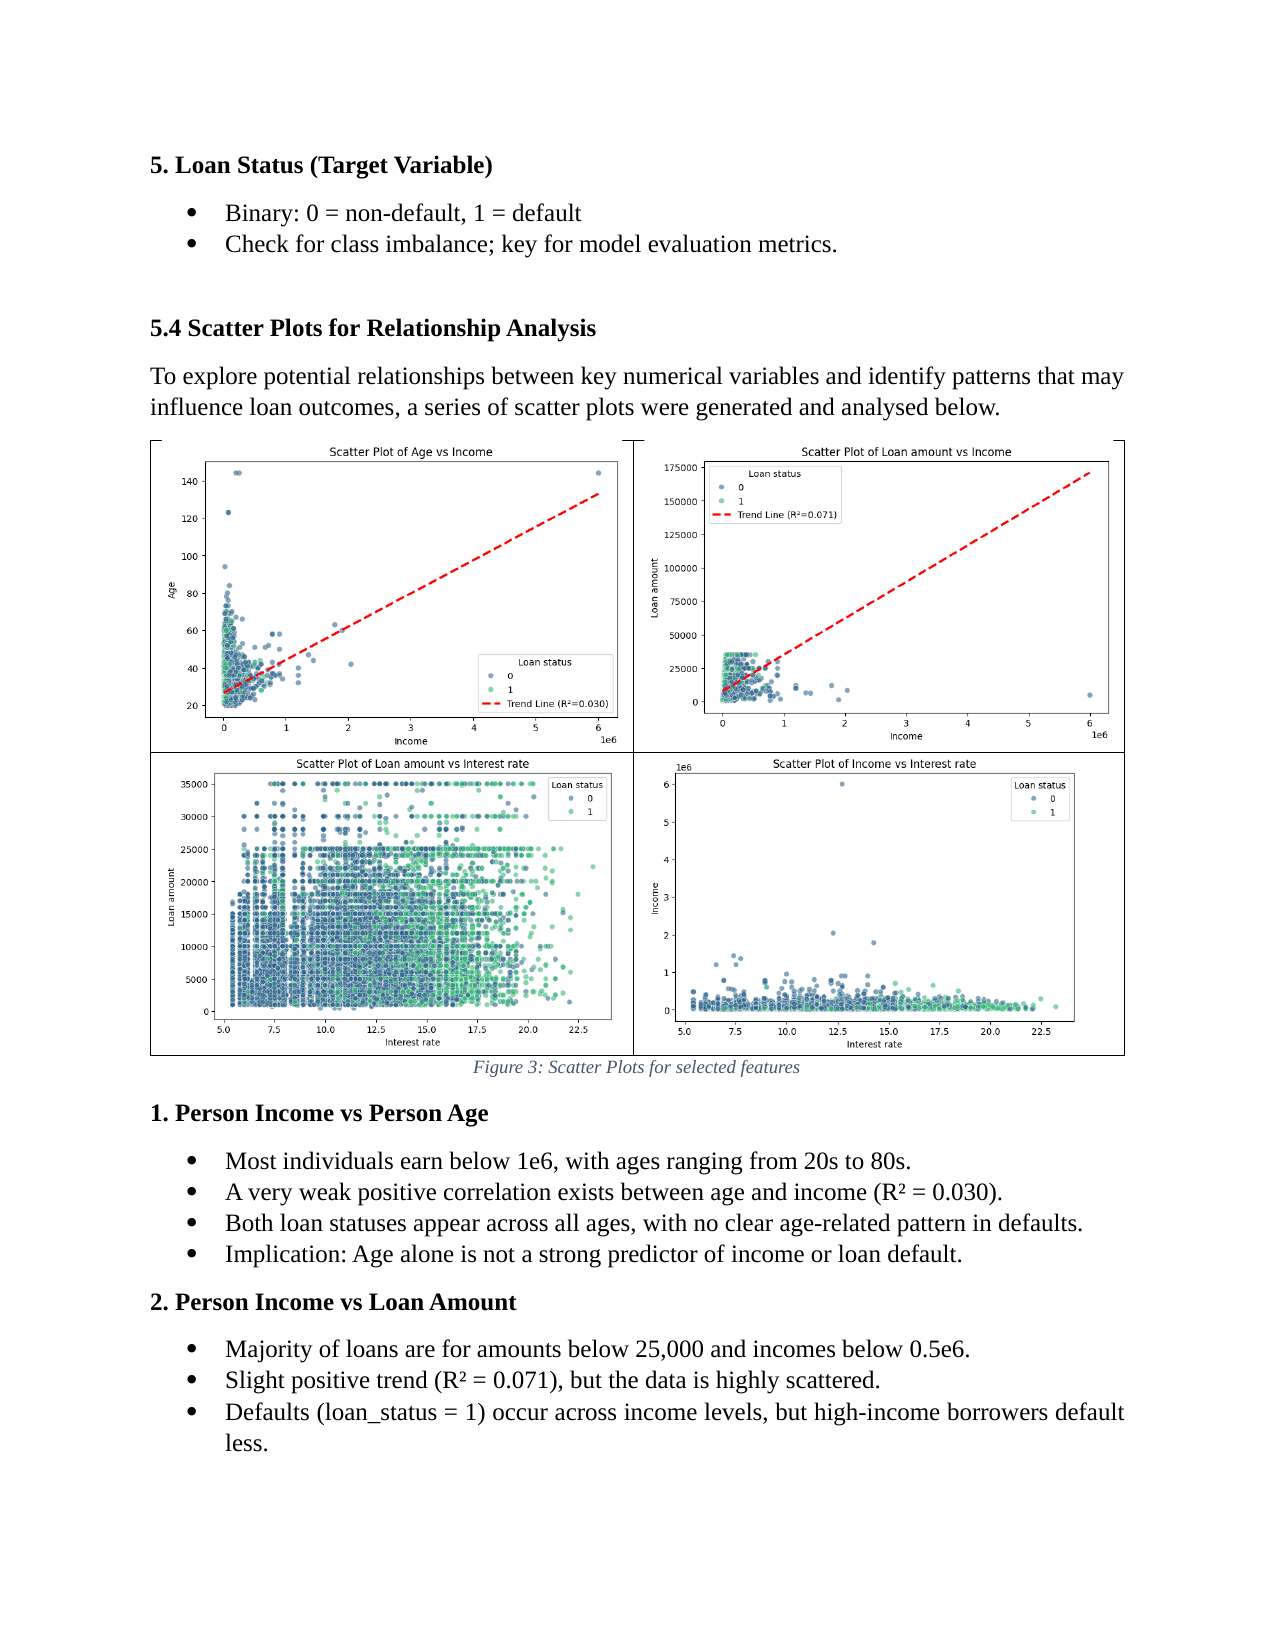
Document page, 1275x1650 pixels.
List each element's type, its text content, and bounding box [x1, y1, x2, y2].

list Majority of loans are for amounts below 25,000 and incomes below 0.5e6. [187, 1334, 1125, 1363]
table_header [634, 441, 1124, 752]
table_cell [151, 753, 633, 1055]
list Both loan statuses appear across all ages, with no clear age-related pattern in defaults. [187, 1208, 1125, 1237]
list Check for class imbalance; key for model evaluation metrics. [187, 229, 1125, 257]
list Implication: Age alone is not a strong predictor of income or loan default. [187, 1239, 1125, 1268]
text To explore potential relationships between key numerical variables and identify patterns that may influence loan outcomes, a series of scatter plots were generated and analysed below. [150, 361, 1125, 421]
text 5.4 Scatter Plots for Relationship Analysis [150, 313, 1125, 342]
picture [644, 440, 1114, 747]
picture [644, 753, 1080, 1055]
list Defaults (loan_status = 1) occur across income levels, but high-income borrowers default less. [187, 1397, 1125, 1456]
table_header [623, 441, 633, 752]
list Slight positive trend (R² = 0.071), but the data is highly scattered. [187, 1366, 1125, 1394]
picture [161, 753, 617, 1053]
table_cell [1080, 753, 1124, 1055]
list Most individuals earn below 1e6, with ages ranging from 20s to 80s. [187, 1146, 1125, 1175]
text 1. Person Income vs Person Age [150, 1098, 1125, 1127]
text 2. Person Income vs Loan Amount [150, 1287, 1125, 1316]
picture [161, 440, 623, 752]
list A very weak positive correlation exists between age and income (R² = 0.030). [187, 1177, 1125, 1206]
table_header [151, 441, 161, 752]
table_cell [634, 753, 644, 1055]
list Binary: 0 = non-default, 1 = default [187, 198, 1125, 226]
text 5. Loan Status (Target Variable) [150, 150, 1125, 179]
